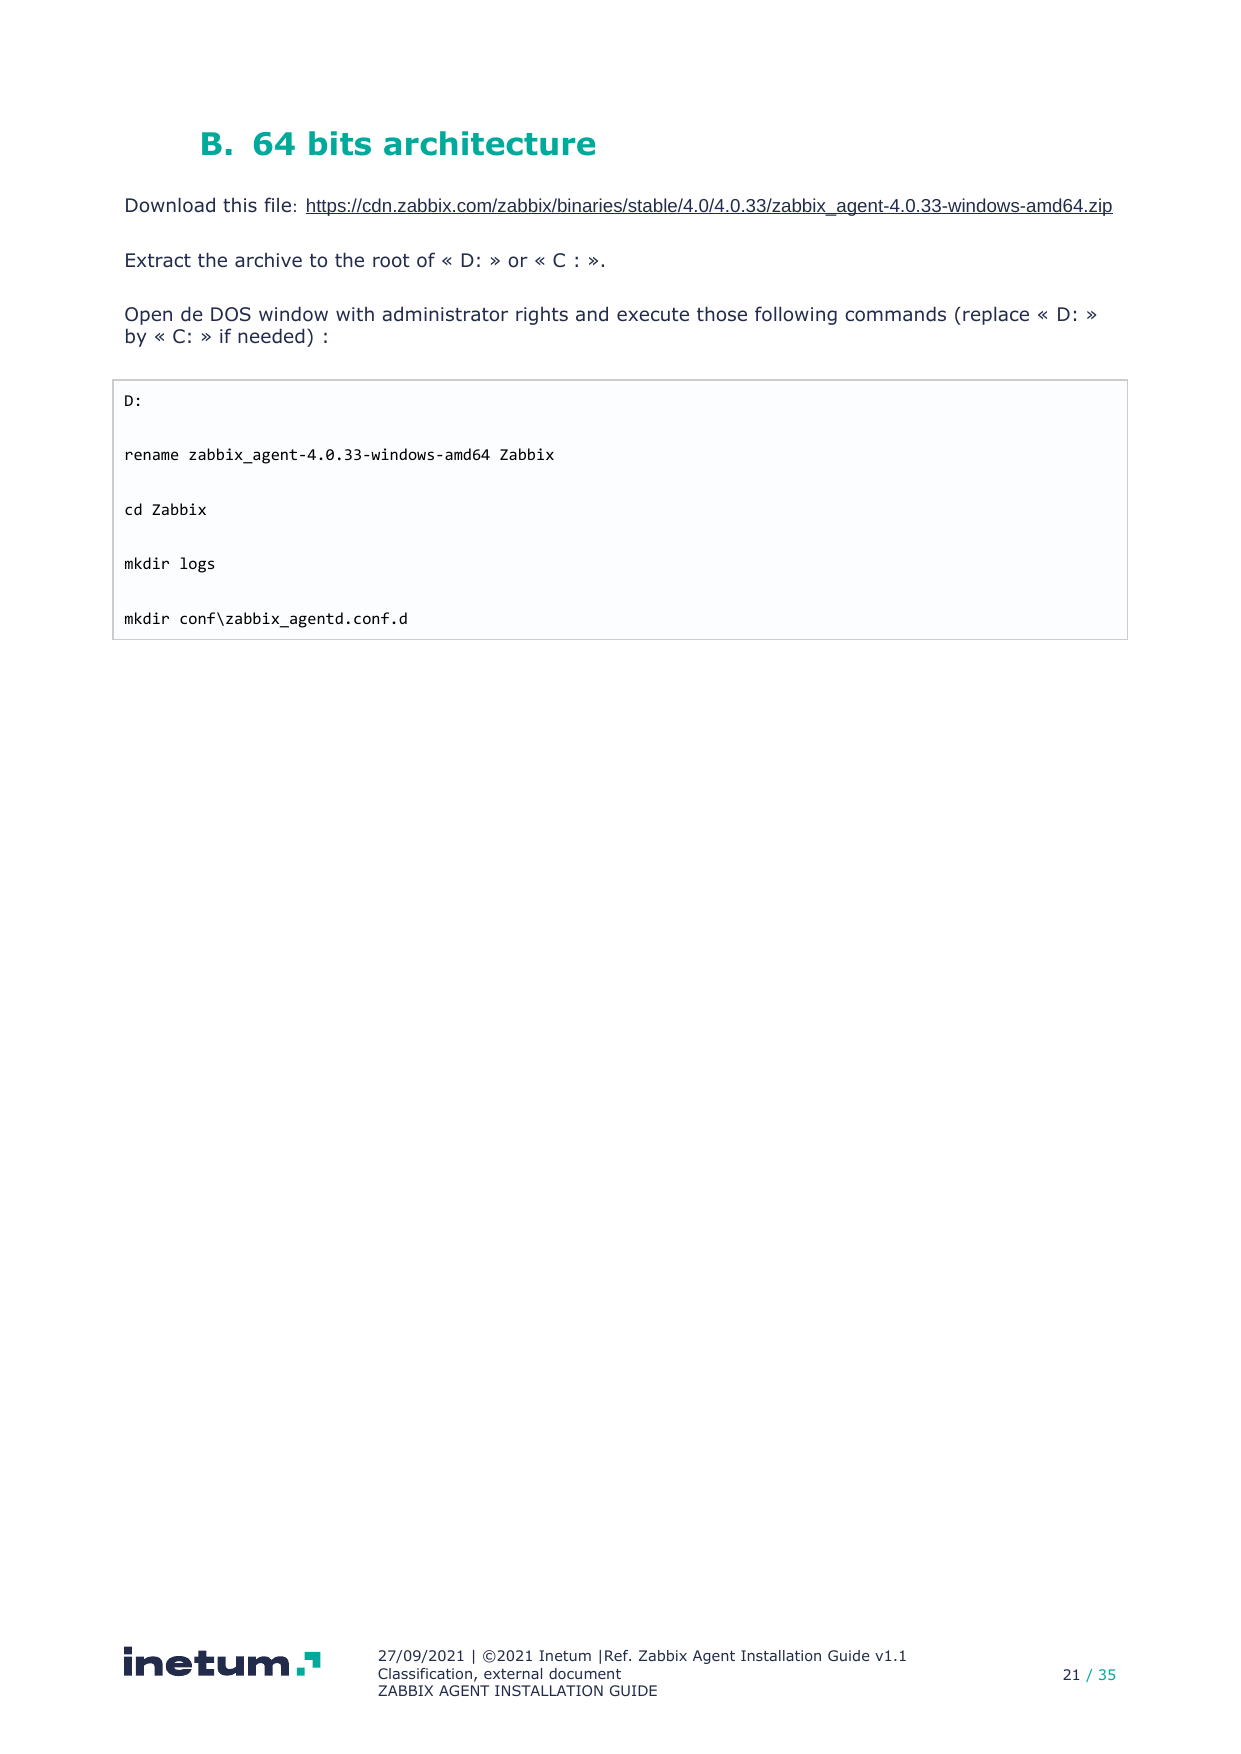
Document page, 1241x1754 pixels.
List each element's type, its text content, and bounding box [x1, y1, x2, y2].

text mkdir logs [114, 542, 1127, 574]
subtitle 64 bits architecture [199, 124, 1116, 162]
text D: [114, 381, 1127, 411]
text cd Zabbix [114, 488, 1127, 519]
text mkdir conf\zabbix_agentd.conf.d [114, 597, 1127, 639]
text rename zabbix_agent-4.0.33-windows-amd64 Zabbix [114, 433, 1127, 465]
text Extract the archive to the root of « D: » or « C : ». [124, 248, 1116, 271]
text Download this file: https://cdn.zabbix.com/zabbix/binaries/stable/4.0/4.0.33/zabbix_agent-4.0.33-windows-amd64.zip [124, 193, 1116, 217]
text Open de DOS window with administrator rights and execute those following commands (replace « D: » by « C: » if needed) : [124, 302, 1116, 348]
